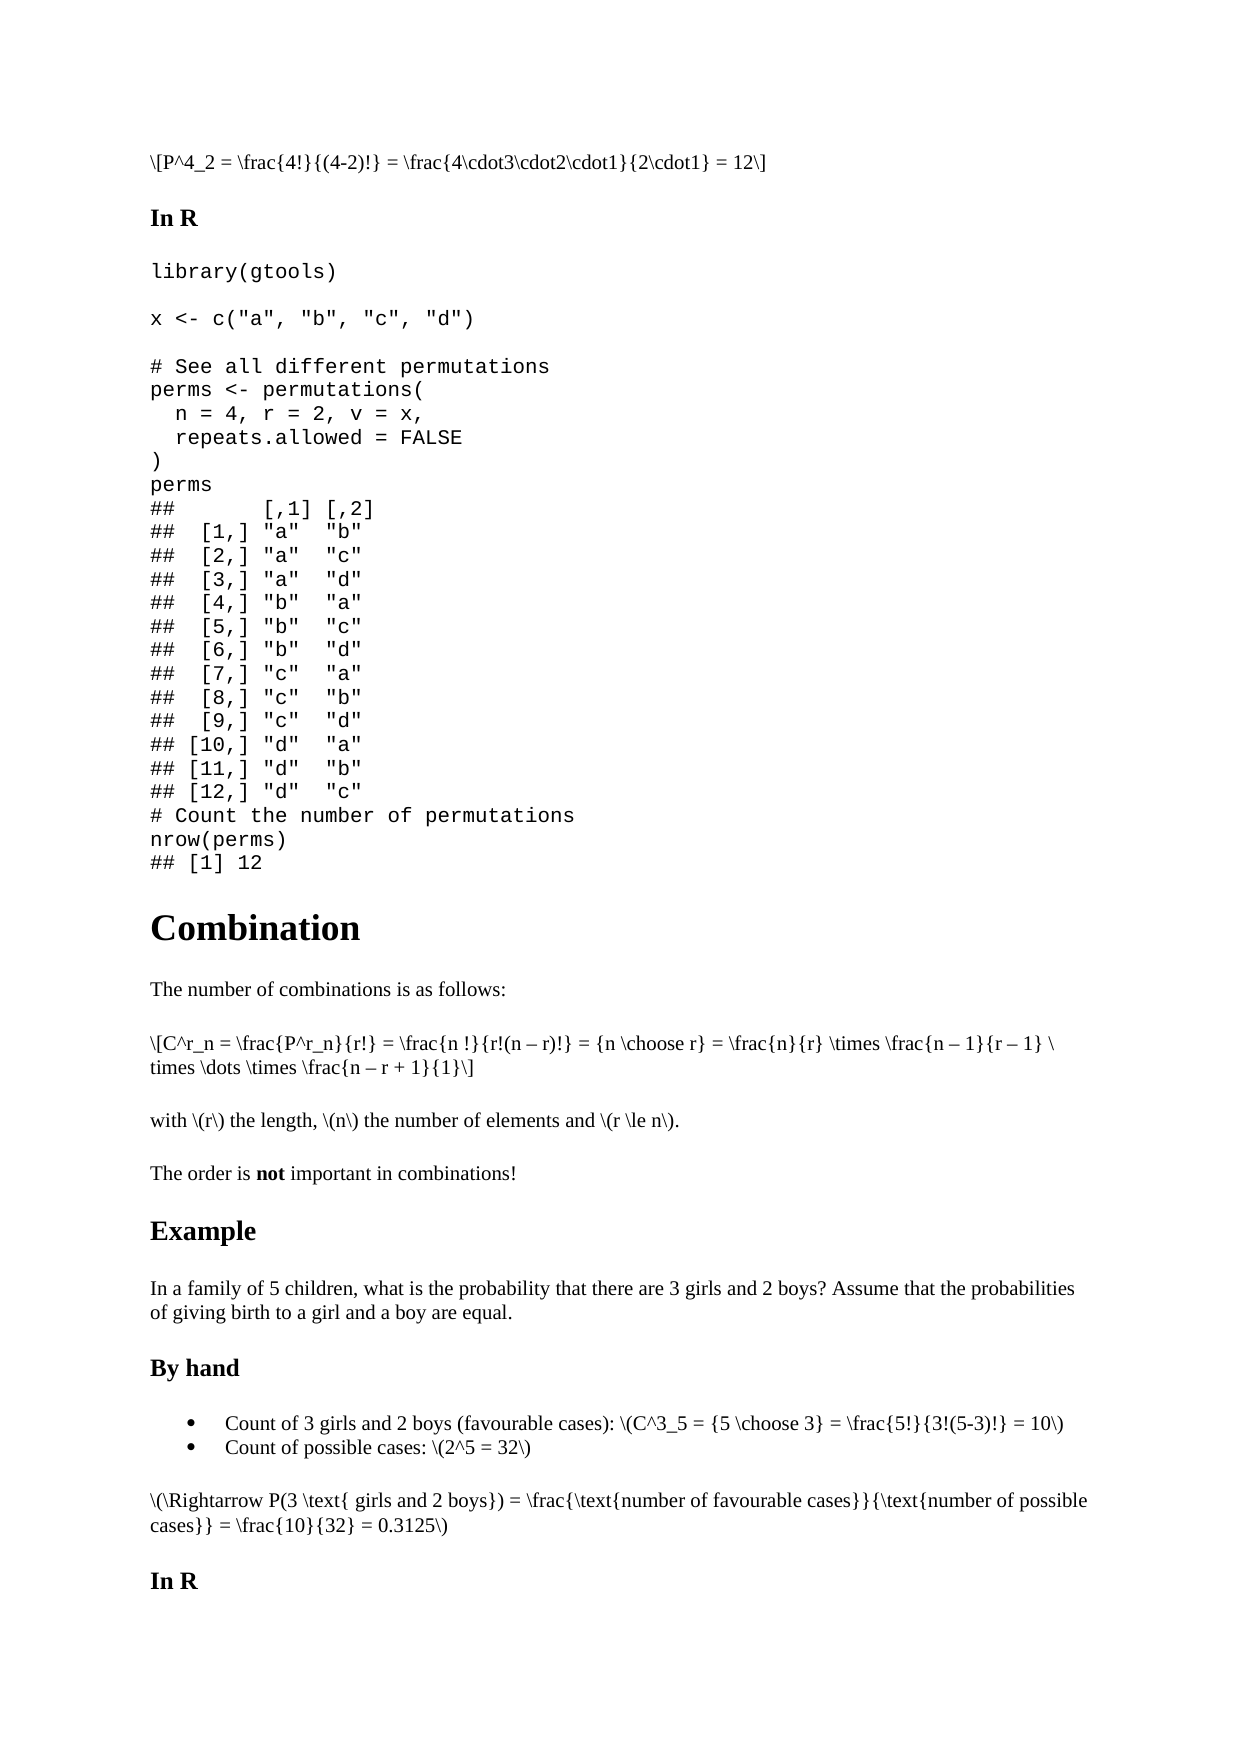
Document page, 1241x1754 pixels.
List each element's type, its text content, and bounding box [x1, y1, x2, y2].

text # Count the number of permutations [150, 805, 1090, 829]
text x <- c("a", "b", "c", "d") [150, 308, 1090, 332]
text ## [1,] "a" "b" [150, 521, 1090, 545]
text ## [6,] "b" "d" [150, 639, 1090, 663]
text Combination [150, 905, 1090, 948]
text ## [8,] "c" "b" [150, 687, 1090, 710]
text ## [3,] "a" "d" [150, 568, 1090, 592]
list Count of possible cases: \(2^5 = 32\) [187, 1435, 1090, 1459]
text \[P^4_2 = \frac{4!}{(4-2)!} = \frac{4\cdot3\cdot2\cdot1}{2\cdot1} = 12\] [150, 150, 1090, 174]
text nrow(perms) [150, 829, 1090, 852]
text ## [4,] "b" "a" [150, 592, 1090, 616]
text # See all different permutations [150, 356, 1090, 379]
text perms [150, 474, 1090, 498]
text \(\Rightarrow P(3 \text{ girls and 2 boys}) = \frac{\text{number of favourable cases}}{\text{number of possible cases}} = \frac{10}{32} = 0.3125\) [150, 1488, 1090, 1537]
text ## [11,] "d" "b" [150, 758, 1090, 781]
list Count of 3 girls and 2 boys (favourable cases): \(C^3_5 = {5 \choose 3} = \frac{5!}{3!(5-3)!} = 10\) [187, 1411, 1090, 1435]
text By hand [150, 1353, 1090, 1382]
text \[C^r_n = \frac{P^r_n}{r!} = \frac{n !}{r!(n – r)!} = {n \choose r} = \frac{n}{r} \times \frac{n – 1}{r – 1} \times \dots \times \frac{n – r + 1}{1}\] [150, 1031, 1090, 1079]
text ## [,1] [,2] [150, 498, 1090, 521]
text ## [5,] "b" "c" [150, 616, 1090, 639]
text library(gtools) [150, 261, 1090, 285]
text with \(r\) the length, \(n\) the number of elements and \(r \le n\). [150, 1108, 1090, 1132]
text ## [7,] "c" "a" [150, 663, 1090, 687]
text In R [150, 1566, 1090, 1594]
text ## [12,] "d" "c" [150, 781, 1090, 805]
text ## [1] 12 [150, 852, 1090, 876]
text ## [10,] "d" "a" [150, 734, 1090, 758]
text ## [9,] "c" "d" [150, 710, 1090, 734]
text The number of combinations is as follows: [150, 977, 1090, 1001]
text perms <- permutations( [150, 379, 1090, 403]
text Example [150, 1214, 1090, 1247]
text ## [2,] "a" "c" [150, 545, 1090, 568]
text n = 4, r = 2, v = x, [150, 403, 1090, 427]
text In R [150, 203, 1090, 232]
text The order is not important in combinations! [150, 1161, 1090, 1185]
text In a family of 5 children, what is the probability that there are 3 girls and 2 boys? Assume that the probabilities of giving birth to a girl and a boy are equal. [150, 1276, 1090, 1324]
text repeats.allowed = FALSE [150, 427, 1090, 450]
text ) [150, 450, 1090, 474]
